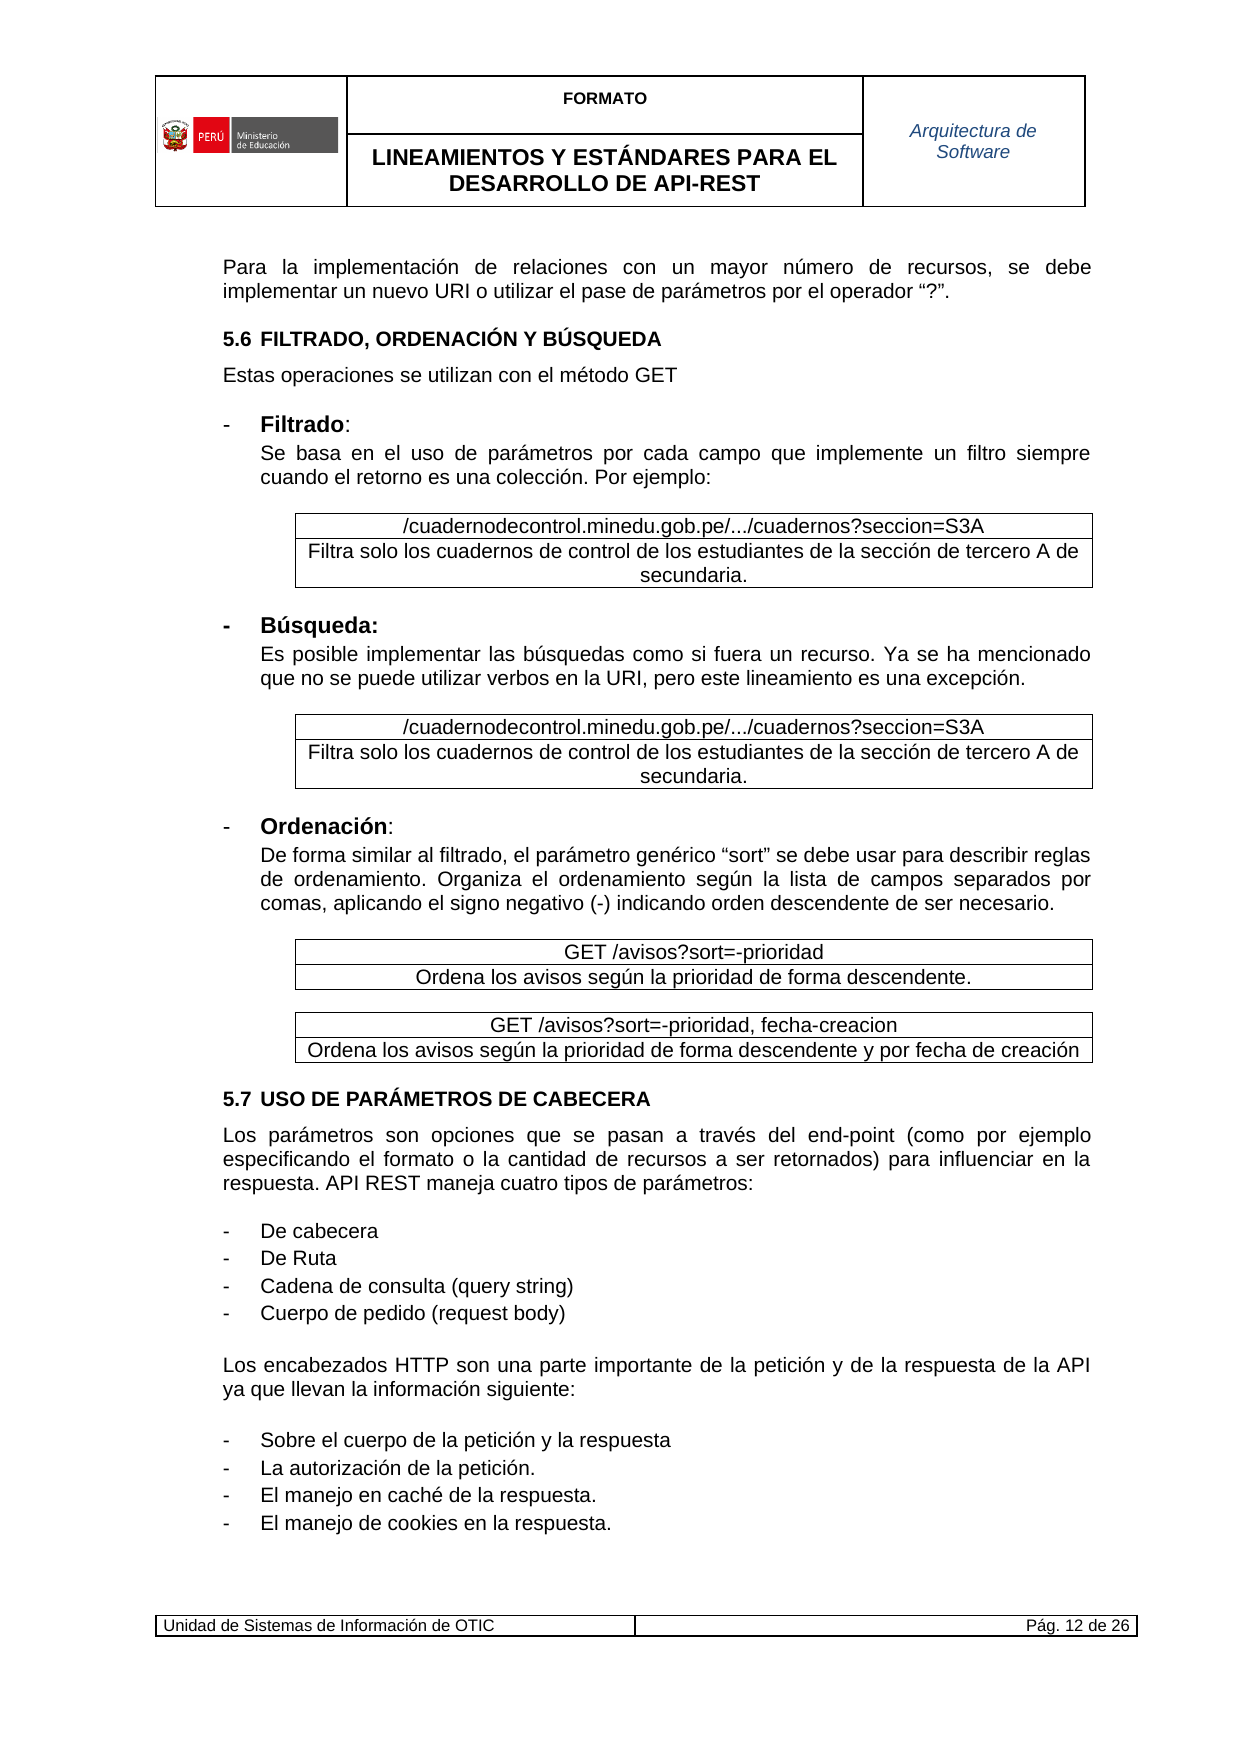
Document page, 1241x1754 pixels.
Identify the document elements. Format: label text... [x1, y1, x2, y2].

text Estas operaciones se utilizan con el método GET [223, 363, 1092, 387]
list El manejo de cookies en la respuesta. [223, 1511, 1092, 1534]
list Ordenación: [223, 813, 1092, 839]
text De forma similar al filtrado, el parámetro genérico “sort” se debe usar para describir reglas de ordenamiento. Organiza el ordenamiento según la lista de campos separados por comas, aplicando el signo negativo (-) indicando orden descendente de ser necesario. [260, 843, 1092, 915]
list La autorización de la petición. [223, 1456, 1092, 1479]
list Cadena de consulta (query string) [223, 1274, 1092, 1298]
text Los parámetros son opciones que se pasan a través del end-point (como por ejemplo especificando el formato o la cantidad de recursos a ser retornados) para influenciar en la respuesta. API REST maneja cuatro tipos de parámetros: [223, 1123, 1092, 1195]
table_cell Ordena los avisos según la prioridad de forma descendente y por fecha de creación [296, 1038, 1092, 1062]
text Los encabezados HTTP son una parte importante de la petición y de la respuesta de la API ya que llevan la información siguiente: [223, 1353, 1092, 1401]
list De cabecera [223, 1219, 1092, 1243]
table_header GET /avisos?sort=-prioridad, fecha-creacion [296, 1013, 1092, 1037]
list Búsqueda: [223, 612, 1092, 638]
list Sobre el cuerpo de la petición y la respuesta [223, 1428, 1092, 1452]
table_cell Ordena los avisos según la prioridad de forma descendente. [296, 965, 1092, 989]
table_cell Filtra solo los cuadernos de control de los estudiantes de la sección de tercero A de secundaria. [296, 539, 1092, 587]
text Es posible implementar las búsquedas como si fuera un recurso. Ya se ha mencionado que no se puede utilizar verbos en la URI, pero este lineamiento es una excepción. [260, 642, 1092, 690]
list El manejo en caché de la respuesta. [223, 1483, 1092, 1507]
table_cell Filtra solo los cuadernos de control de los estudiantes de la sección de tercero A de secundaria. [296, 740, 1092, 788]
list De Ruta [223, 1246, 1092, 1270]
text Se basa en el uso de parámetros por cada campo que implemente un filtro siempre cuando el retorno es una colección. Por ejemplo: [260, 441, 1092, 489]
subtitle USO DE PARÁMETROS DE CABECERA [223, 1087, 1092, 1111]
table_header GET /avisos?sort=-prioridad [296, 940, 1092, 964]
table_header /cuadernodecontrol.minedu.gob.pe/.../cuadernos?seccion=S3A [296, 715, 1092, 739]
table_header /cuadernodecontrol.minedu.gob.pe/.../cuadernos?seccion=S3A [296, 514, 1092, 538]
list Cuerpo de pedido (request body) [223, 1301, 1092, 1325]
picture [156, 114, 338, 153]
list Filtrado: [223, 411, 1092, 437]
subtitle FILTRADO, ORDENACIÓN Y BÚSQUEDA [223, 327, 1092, 351]
